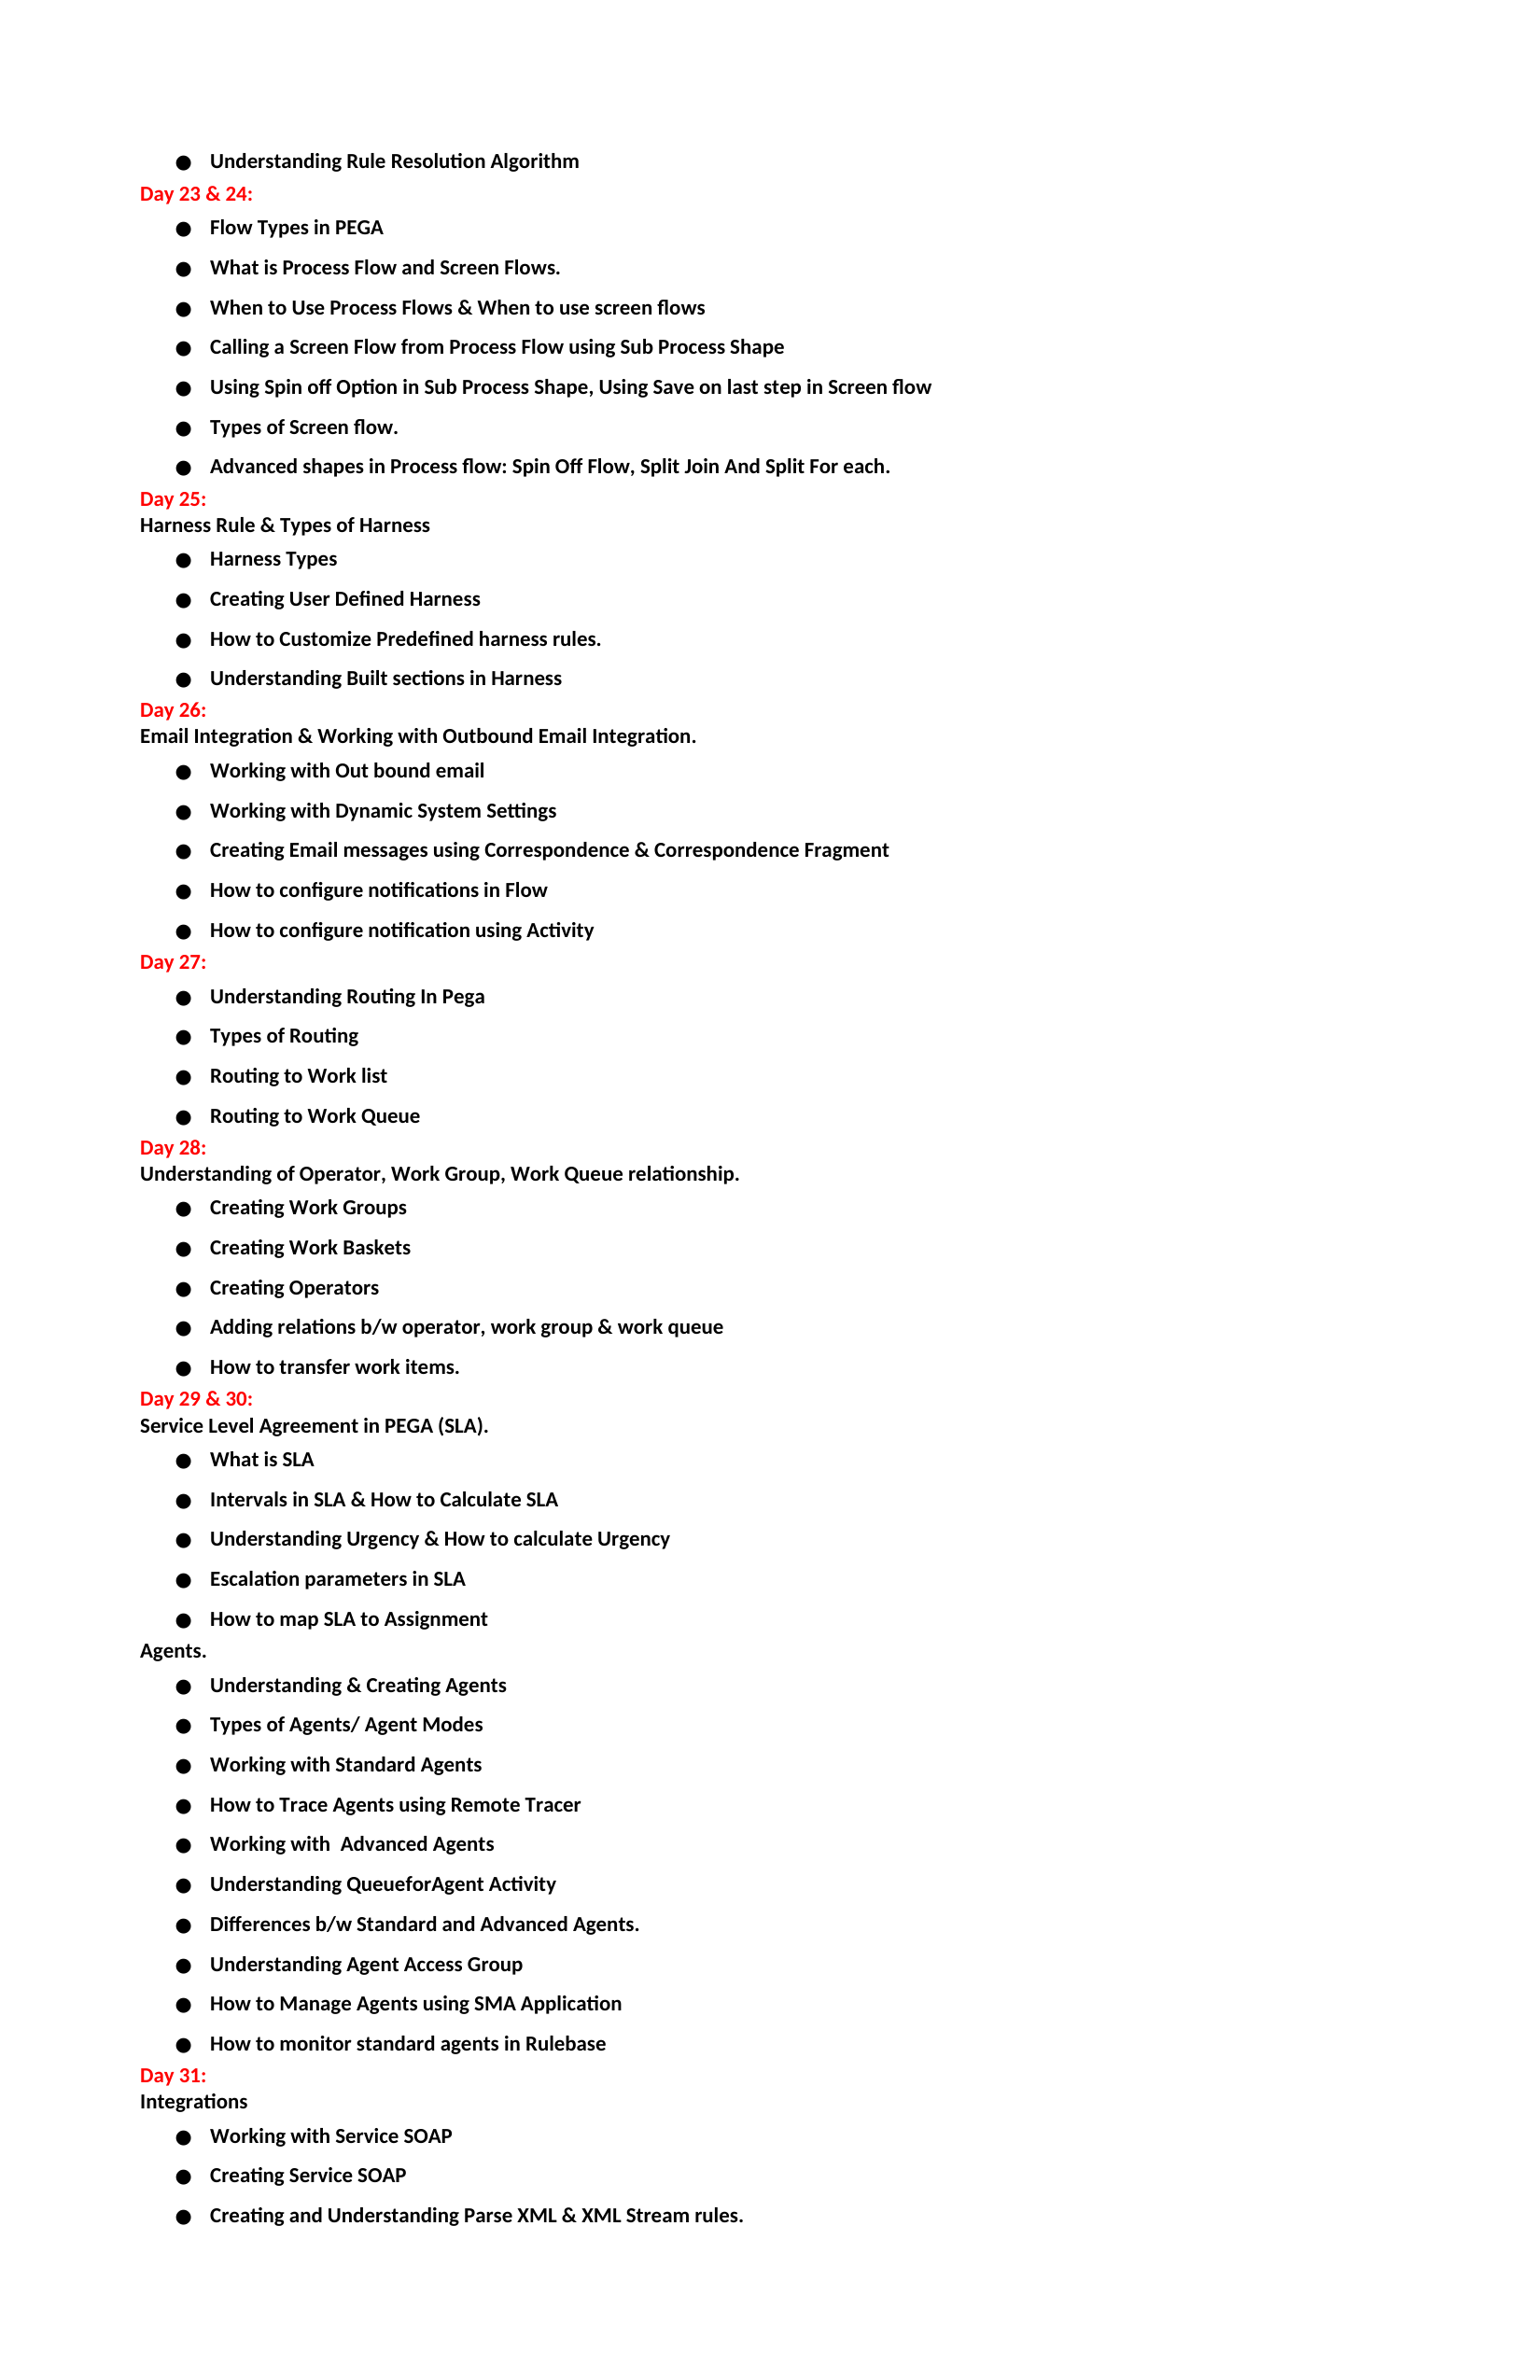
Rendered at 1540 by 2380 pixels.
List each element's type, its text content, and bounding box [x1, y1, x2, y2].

list What is SLA [175, 1438, 1400, 1477]
list Types of Routing [175, 1015, 1400, 1054]
list Understanding QueueforAgent Activity [175, 1863, 1400, 1902]
text Day 28: [140, 1134, 1400, 1160]
text Integrations [140, 2088, 1400, 2114]
text Day 27: [140, 948, 1400, 974]
list Understanding & Creating Agents [175, 1663, 1400, 1703]
text Harness Rule & Types of Harness [140, 511, 1400, 538]
list How to configure notifications in Flow [175, 869, 1400, 908]
list Intervals in SLA & How to Calculate SLA [175, 1477, 1400, 1518]
list How to Trace Agents using Remote Tracer [175, 1783, 1400, 1823]
list Creating User Defined Harness [175, 577, 1400, 617]
list Escalation parameters in SLA [175, 1558, 1400, 1597]
list Creating and Understanding Parse XML & XML Stream rules. [175, 2194, 1400, 2233]
list Advanced shapes in Process flow: Spin Off Flow, Split Join And Split For each. [175, 445, 1400, 485]
text Service Level Agreement in PEGA (SLA). [140, 1412, 1400, 1438]
list Working with Dynamic System Settings [175, 789, 1400, 829]
list Differences b/w Standard and Advanced Agents. [175, 1902, 1400, 1942]
list How to monitor standard agents in Rulebase [175, 2023, 1400, 2062]
list Using Spin off Option in Sub Process Shape, Using Save on last step in Screen flow [175, 366, 1400, 405]
list Understanding Agent Access Group [175, 1942, 1400, 1982]
text Email Integration & Working with Outbound Email Integration. [140, 722, 1400, 749]
list Calling a Screen Flow from Process Flow using Sub Process Shape [175, 326, 1400, 366]
text Day 26: [140, 697, 1400, 722]
list Routing to Work list [175, 1054, 1400, 1094]
list Routing to Work Queue [175, 1094, 1400, 1134]
text Day 29 & 30: [140, 1385, 1400, 1412]
text Agents. [140, 1637, 1400, 1663]
list How to transfer work items. [175, 1346, 1400, 1385]
text Day 23 & 24: [140, 180, 1400, 206]
list When to Use Process Flows & When to use screen flows [175, 286, 1400, 326]
list How to Manage Agents using SMA Application [175, 1982, 1400, 2023]
list Creating Service SOAP [175, 2154, 1400, 2194]
list Working with Standard Agents [175, 1743, 1400, 1783]
list Working with Service SOAP [175, 2114, 1400, 2154]
list Adding relations b/w operator, work group & work queue [175, 1306, 1400, 1346]
text Day 25: [140, 485, 1400, 511]
list What is Process Flow and Screen Flows. [175, 245, 1400, 286]
list How to Customize Predefined harness rules. [175, 617, 1400, 657]
list Creating Work Groups [175, 1186, 1400, 1226]
list Harness Types [175, 538, 1400, 577]
text Day 31: [140, 2062, 1400, 2088]
list Understanding Routing In Pega [175, 974, 1400, 1015]
list Understanding Built sections in Harness [175, 657, 1400, 697]
list Types of Agents/ Agent Modes [175, 1703, 1400, 1743]
list How to configure notification using Activity [175, 908, 1400, 948]
list Creating Operators [175, 1266, 1400, 1306]
list Understanding Urgency & How to calculate Urgency [175, 1518, 1400, 1558]
list How to map SLA to Assignment [175, 1597, 1400, 1637]
text Understanding of Operator, Work Group, Work Queue relationship. [140, 1160, 1400, 1186]
list Creating Email messages using Correspondence & Correspondence Fragment [175, 829, 1400, 869]
list Flow Types in PEGA [175, 206, 1400, 245]
list Types of Screen flow. [175, 405, 1400, 445]
list Understanding Rule Resolution Algorithm [175, 140, 1400, 180]
list Working with Advanced Agents [175, 1823, 1400, 1863]
list Working with Out bound email [175, 749, 1400, 789]
list Creating Work Baskets [175, 1226, 1400, 1266]
